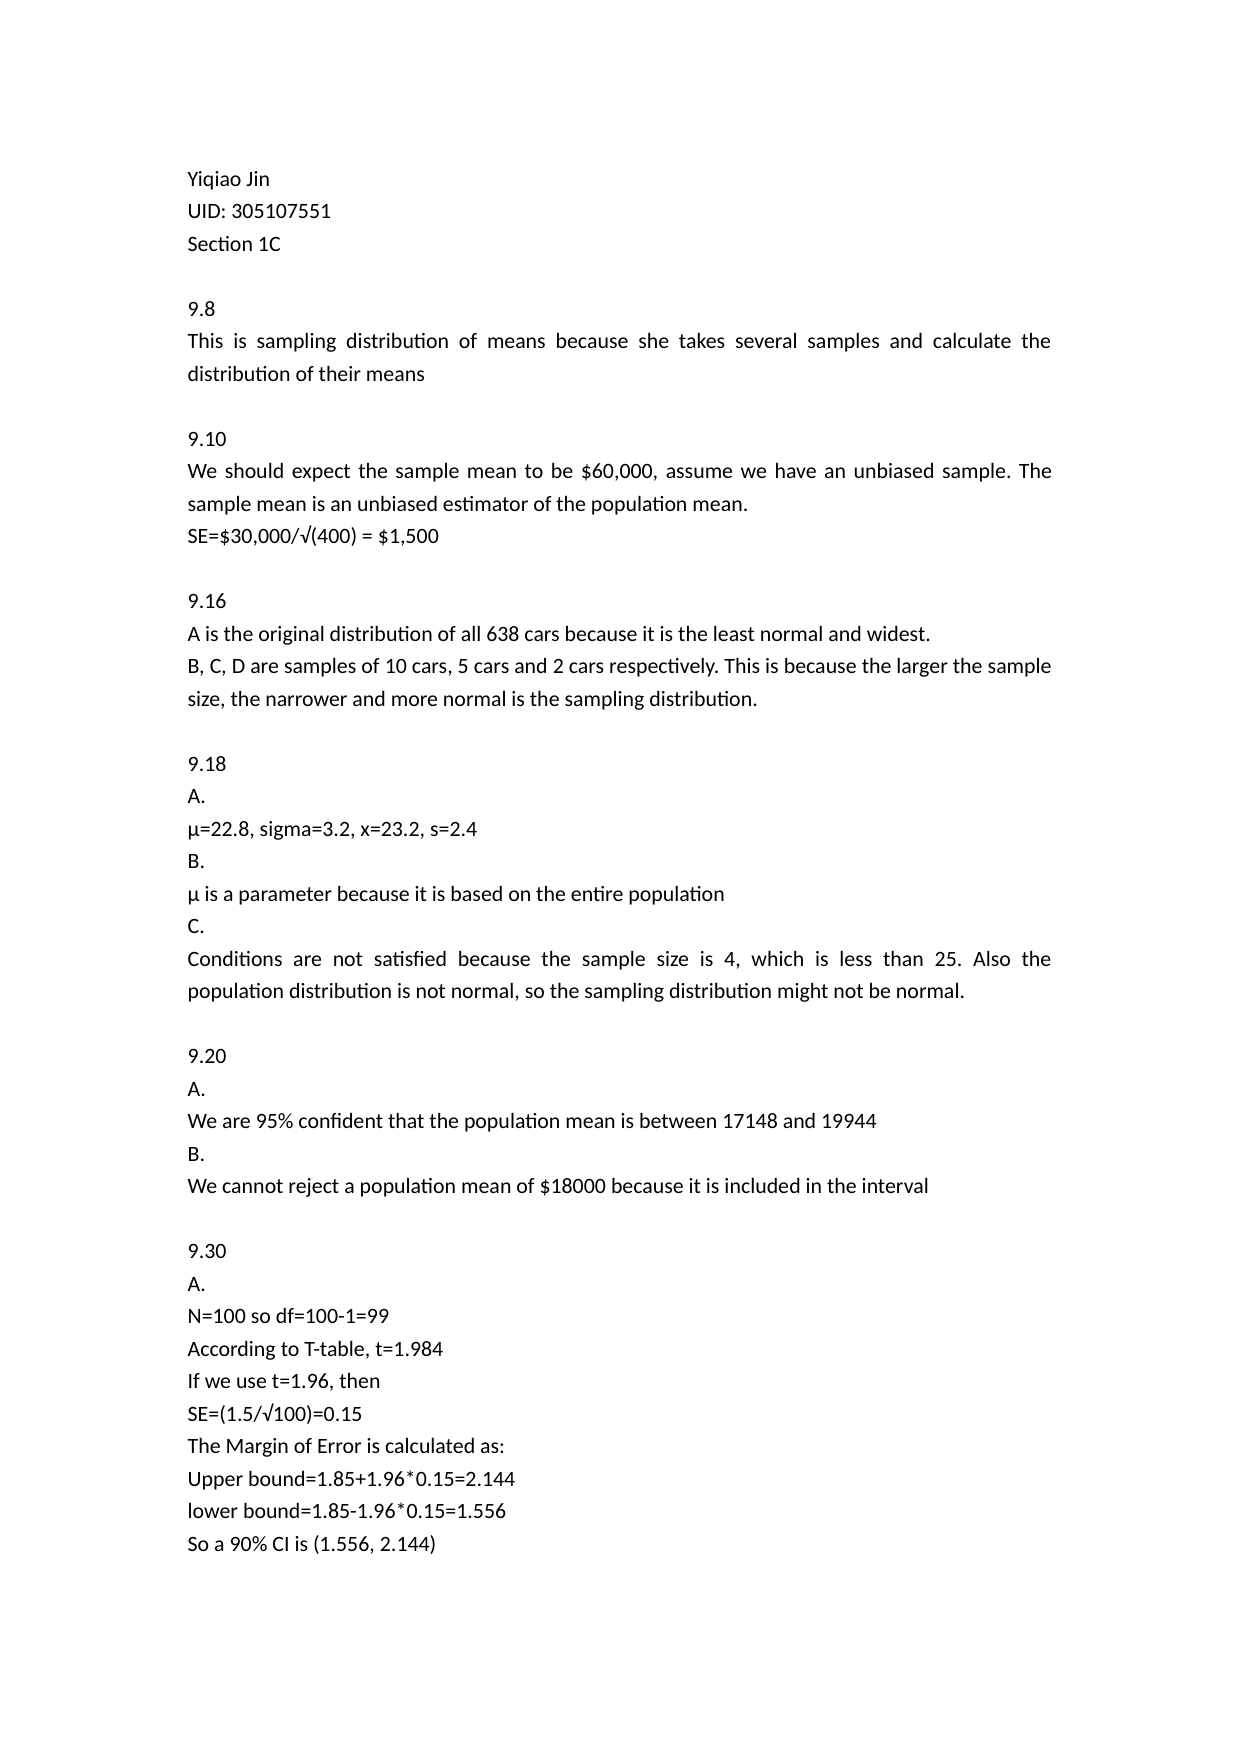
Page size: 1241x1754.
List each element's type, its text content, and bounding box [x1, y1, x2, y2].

text Conditions are not satisfied because the sample size is 4, which is less than 25. Also the population distribution is not normal, so the sampling distribution might not be normal. [187, 942, 1053, 1007]
text Yiqiao Jin [187, 162, 1053, 194]
text A. [187, 1267, 1053, 1299]
text 9.30 [187, 1234, 1053, 1267]
text µ is a parameter because it is based on the entire population [187, 877, 1053, 909]
text C. [187, 909, 1053, 942]
text 9.18 [187, 747, 1053, 779]
text Section 1C [187, 227, 1053, 259]
text 9.20 [187, 1039, 1053, 1072]
text A. [187, 779, 1053, 812]
text 9.10 [187, 389, 1053, 454]
text 9.16 [187, 552, 1053, 617]
text The Margin of Error is calculated as: [187, 1429, 1053, 1462]
text So a 90% CI is (1.556, 2.144) [187, 1527, 1053, 1559]
text A is the original distribution of all 638 cars because it is the least normal and widest. [187, 617, 1053, 649]
text B, C, D are samples of 10 cars, 5 cars and 2 cars respectively. This is because the larger the sample size, the narrower and more normal is the sampling distribution. [187, 649, 1053, 714]
text UID: 305107551 [187, 194, 1053, 227]
text SE=$30,000/√(400) = $1,500 [187, 519, 1053, 552]
text If we use t=1.96, then [187, 1364, 1053, 1397]
text 9.8 [187, 292, 1053, 324]
text This is sampling distribution of means because she takes several samples and calculate the distribution of their means [187, 324, 1053, 389]
text lower bound=1.85-1.96*0.15=1.556 [187, 1494, 1053, 1527]
text µ=22.8, sigma=3.2, x=23.2, s=2.4 [187, 812, 1053, 844]
text B. [187, 844, 1053, 877]
text A. [187, 1072, 1053, 1104]
text We should expect the sample mean to be $60,000, assume we have an unbiased sample. The sample mean is an unbiased estimator of the population mean. [187, 454, 1053, 519]
text According to T-table, t=1.984 [187, 1332, 1053, 1364]
text SE=(1.5/√100)=0.15 [187, 1397, 1053, 1429]
text We are 95% confident that the population mean is between 17148 and 19944 [187, 1104, 1053, 1137]
text B. [187, 1137, 1053, 1169]
text We cannot reject a population mean of $18000 because it is included in the interval [187, 1169, 1053, 1202]
text Upper bound=1.85+1.96*0.15=2.144 [187, 1462, 1053, 1494]
text N=100 so df=100-1=99 [187, 1299, 1053, 1332]
